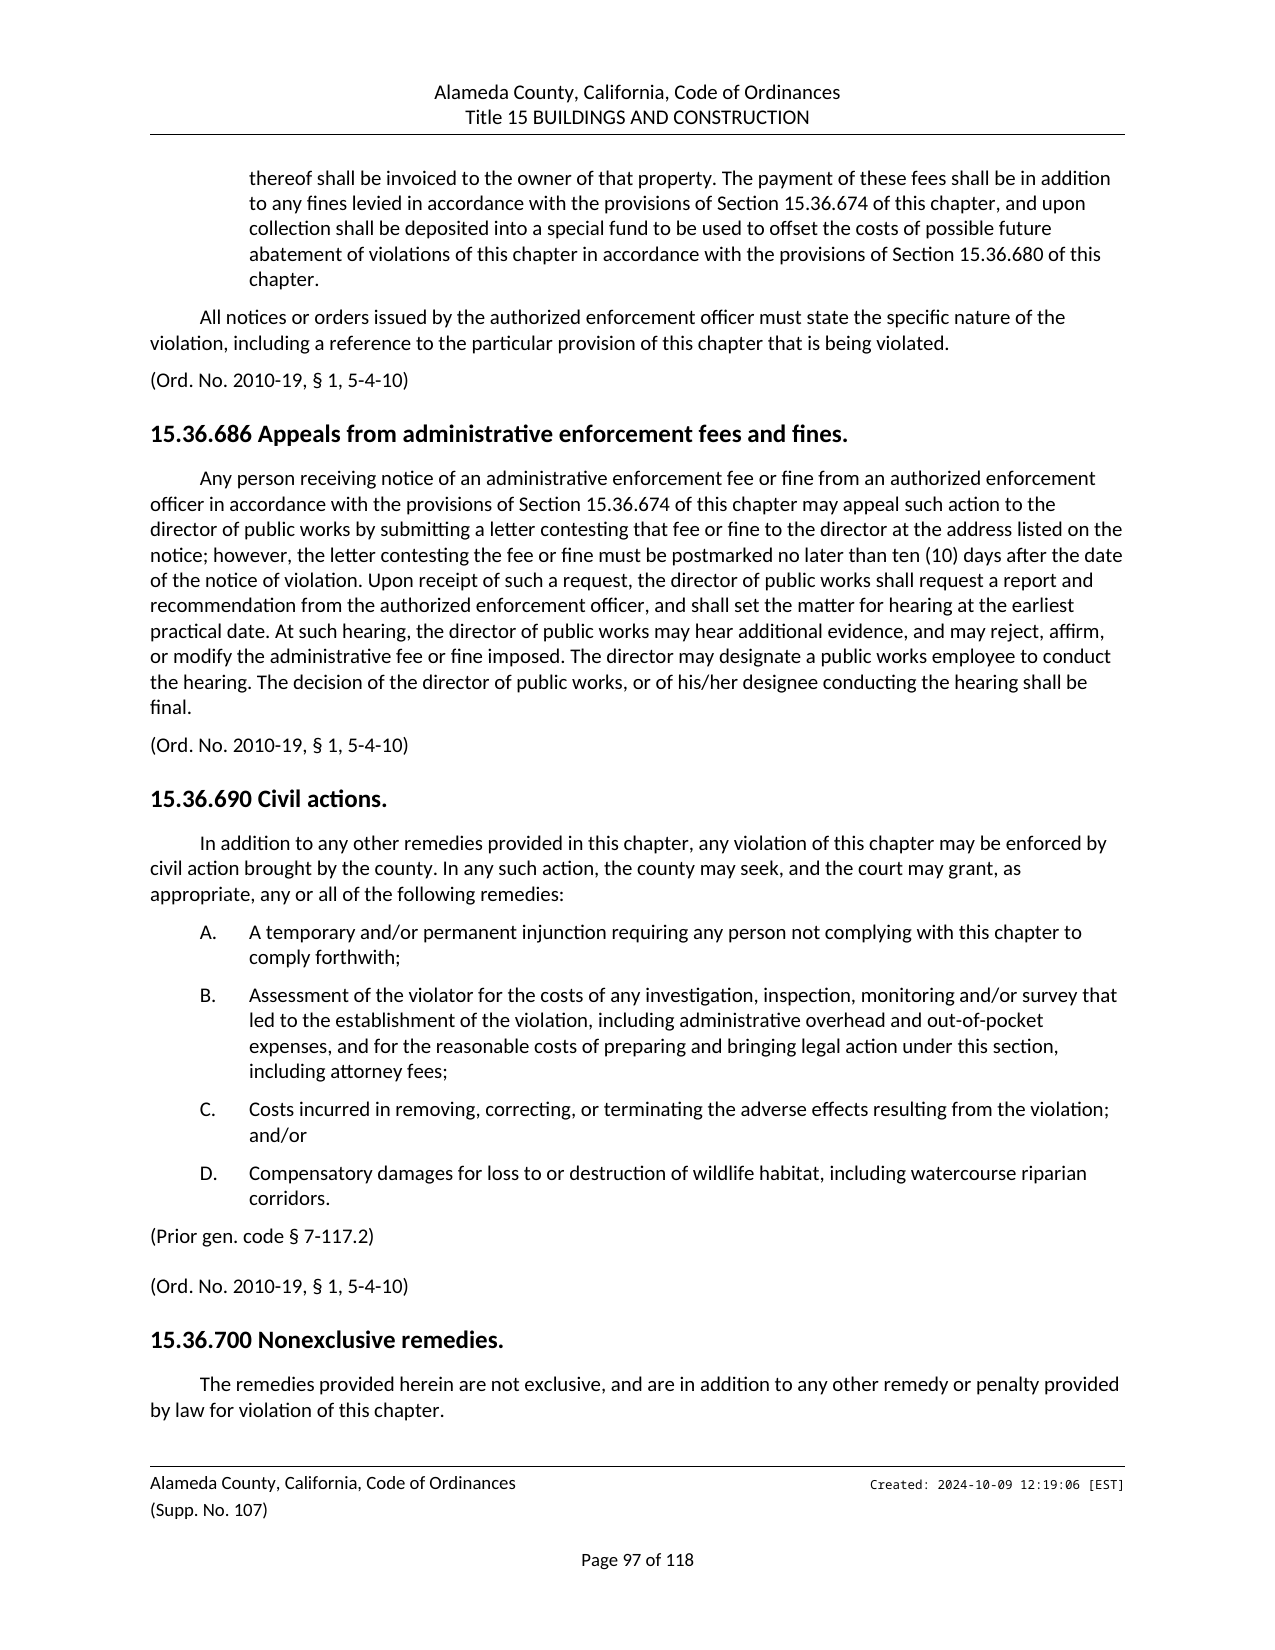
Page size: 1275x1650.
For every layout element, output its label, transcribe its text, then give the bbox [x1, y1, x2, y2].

list D. Compensatory damages for loss to or destruction of wildlife habitat, including watercourse riparian corridors. [199, 1160, 1125, 1211]
text 15.36.700 Nonexclusive remedies. [150, 1324, 1125, 1354]
text 15.36.690 Civil actions. [150, 783, 1125, 813]
text Any person receiving notice of an administrative enforcement fee or fine from an authorized enforcement officer in accordance with the provisions of Section 15.36.674 of this chapter may appeal such action to the director of public works by submitting a letter contesting that fee or fine to the director at the address listed on the notice; however, the letter contesting the fee or fine must be postmarked no later than ten (10) days after the date of the notice of violation. Upon receipt of such a request, the director of public works shall request a report and recommendation from the authorized enforcement officer, and shall set the matter for hearing at the earliest practical date. At such hearing, the director of public works may hear additional evidence, and may reject, affirm, or modify the administrative fee or fine imposed. The director may designate a public works employee to conduct the hearing. The decision of the director of public works, or of his/her designee conducting the hearing shall be final. [150, 466, 1125, 720]
text In addition to any other remedies provided in this chapter, any violation of this chapter may be enforced by civil action brought by the county. In any such action, the county may seek, and the court may grant, as appropriate, any or all of the following remedies: [150, 830, 1125, 906]
text All notices or orders issued by the authorized enforcement officer must state the specific nature of the violation, including a reference to the particular provision of this chapter that is being violated. [150, 304, 1125, 355]
text (Prior gen. code § 7-117.2) [150, 1223, 1125, 1248]
text (Ord. No. 2010-19, § 1, 5-4-10) [150, 1273, 1125, 1299]
list A. A temporary and/or permanent injunction requiring any person not complying with this chapter to comply forthwith; [199, 919, 1125, 970]
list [199, 165, 1125, 292]
text (Ord. No. 2010-19, § 1, 5-4-10) [150, 368, 1125, 393]
text 15.36.686 Appeals from administrative enforcement fees and fines. [150, 418, 1125, 449]
text (Ord. No. 2010-19, § 1, 5-4-10) [150, 732, 1125, 758]
text The remedies provided herein are not exclusive, and are in addition to any other remedy or penalty provided by law for violation of this chapter. [150, 1371, 1125, 1422]
list C. Costs incurred in removing, correcting, or terminating the adverse effects resulting from the violation; and/or [199, 1096, 1125, 1147]
list B. Assessment of the violator for the costs of any investigation, inspection, monitoring and/or survey that led to the establishment of the violation, including administrative overhead and out-of-pocket expenses, and for the reasonable costs of preparing and bringing legal action under this section, including attorney fees; [199, 982, 1125, 1084]
